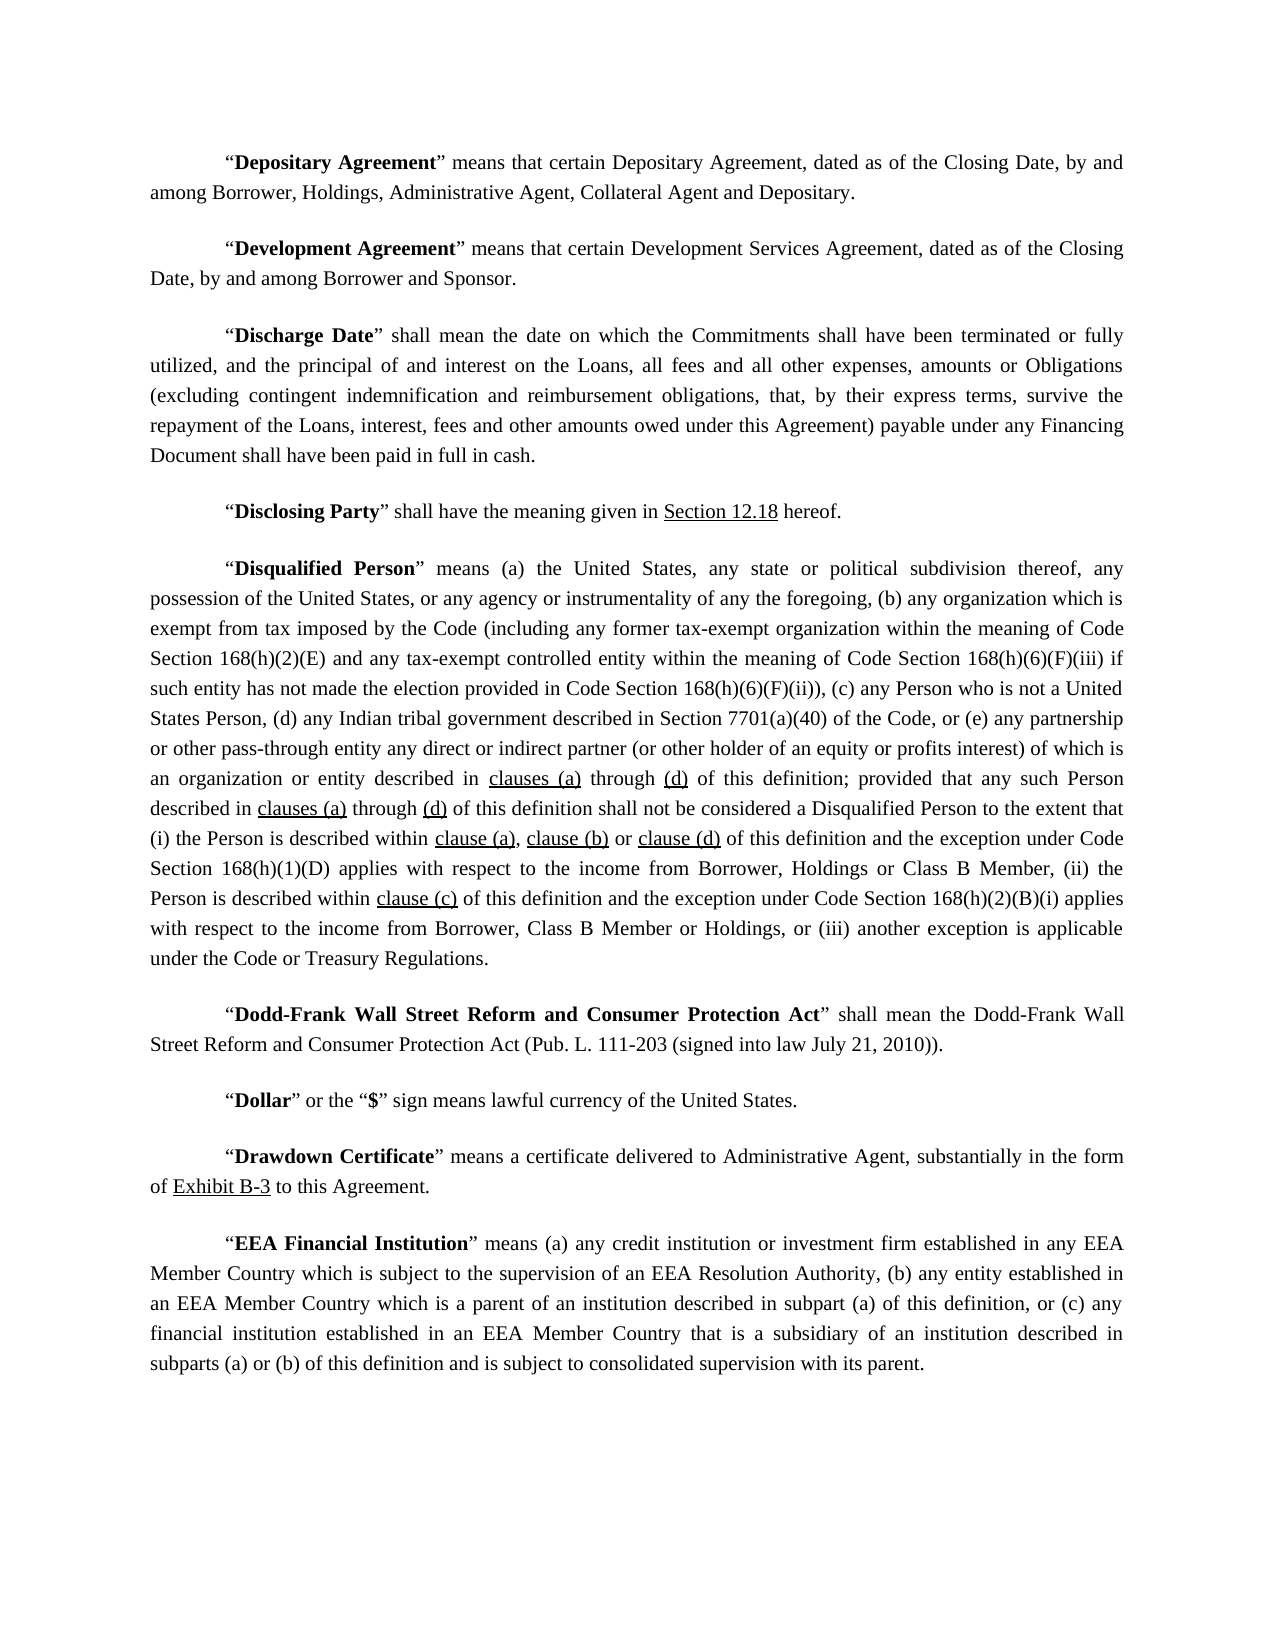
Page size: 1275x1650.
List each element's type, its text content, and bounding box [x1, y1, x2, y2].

text “Drawdown Certificate” means a certificate delivered to Administrative Agent, substantially in the form of Exhibit B-3 to this Agreement. [150, 1144, 1125, 1198]
text “EEA Financial Institution” means (a) any credit institution or investment firm established in any EEA Member Country which is subject to the supervision of an EEA Resolution Authority, (b) any entity established in an EEA Member Country which is a parent of an institution described in subpart (a) of this definition, or (c) any financial institution established in an EEA Member Country that is a subsidiary of an institution described in subparts (a) or (b) of this definition and is subject to consolidated supervision with its parent. [150, 1231, 1125, 1375]
text “Dollar” or the “$” sign means lawful currency of the United States. [150, 1088, 1125, 1112]
text “Disqualified Person” means (a) the United States, any state or political subdivision thereof, any possession of the United States, or any agency or instrumentality of any the foregoing, (b) any organization which is exempt from tax imposed by the Code (including any former tax-exempt organization within the meaning of Code Section 168(h)(2)(E) and any tax-exempt controlled entity within the meaning of Code Section 168(h)(6)(F)(iii) if such entity has not made the election provided in Code Section 168(h)(6)(F)(ii)), (c) any Person who is not a United States Person, (d) any Indian tribal government described in Section 7701(a)(40) of the Code, or (e) any partnership or other pass-through entity any direct or indirect partner (or other holder of an equity or profits interest) of which is an organization or entity described in clauses (a) through (d) of this definition; provided that any such Person described in clauses (a) through (d) of this definition shall not be considered a Disqualified Person to the extent that (i) the Person is described within clause (a), clause (b) or clause (d) of this definition and the exception under Code Section 168(h)(1)(D) applies with respect to the income from Borrower, Holdings or Class B Member, (ii) the Person is described within clause (c) of this definition and the exception under Code Section 168(h)(2)(B)(i) applies with respect to the income from Borrower, Class B Member or Holdings, or (iii) another exception is applicable under the Code or Treasury Regulations. [150, 555, 1125, 969]
text “Discharge Date” shall mean the date on which the Commitments shall have been terminated or fully utilized, and the principal of and interest on the Loans, all fees and all other expenses, amounts or Obligations (excluding contingent indemnification and reimbursement obligations, that, by their express terms, survive the repayment of the Loans, interest, fees and other amounts owed under this Agreement) payable under any Financing Document shall have been paid in full in cash. [150, 323, 1125, 467]
text “Dodd-Frank Wall Street Reform and Consumer Protection Act” shall mean the Dodd-Frank Wall Street Reform and Consumer Protection Act (Pub. L. 111-203 (signed into law July 21, 2010)). [150, 1002, 1125, 1056]
text “Disclosing Party” shall have the meaning given in Section 12.18 hereof. [150, 499, 1125, 523]
text “Depositary Agreement” means that certain Depositary Agreement, dated as of the Closing Date, by and among Borrower, Holdings, Administrative Agent, Collateral Agent and Depositary. [150, 150, 1125, 204]
text “Development Agreement” means that certain Development Services Agreement, dated as of the Closing Date, by and among Borrower and Sponsor. [150, 236, 1125, 290]
